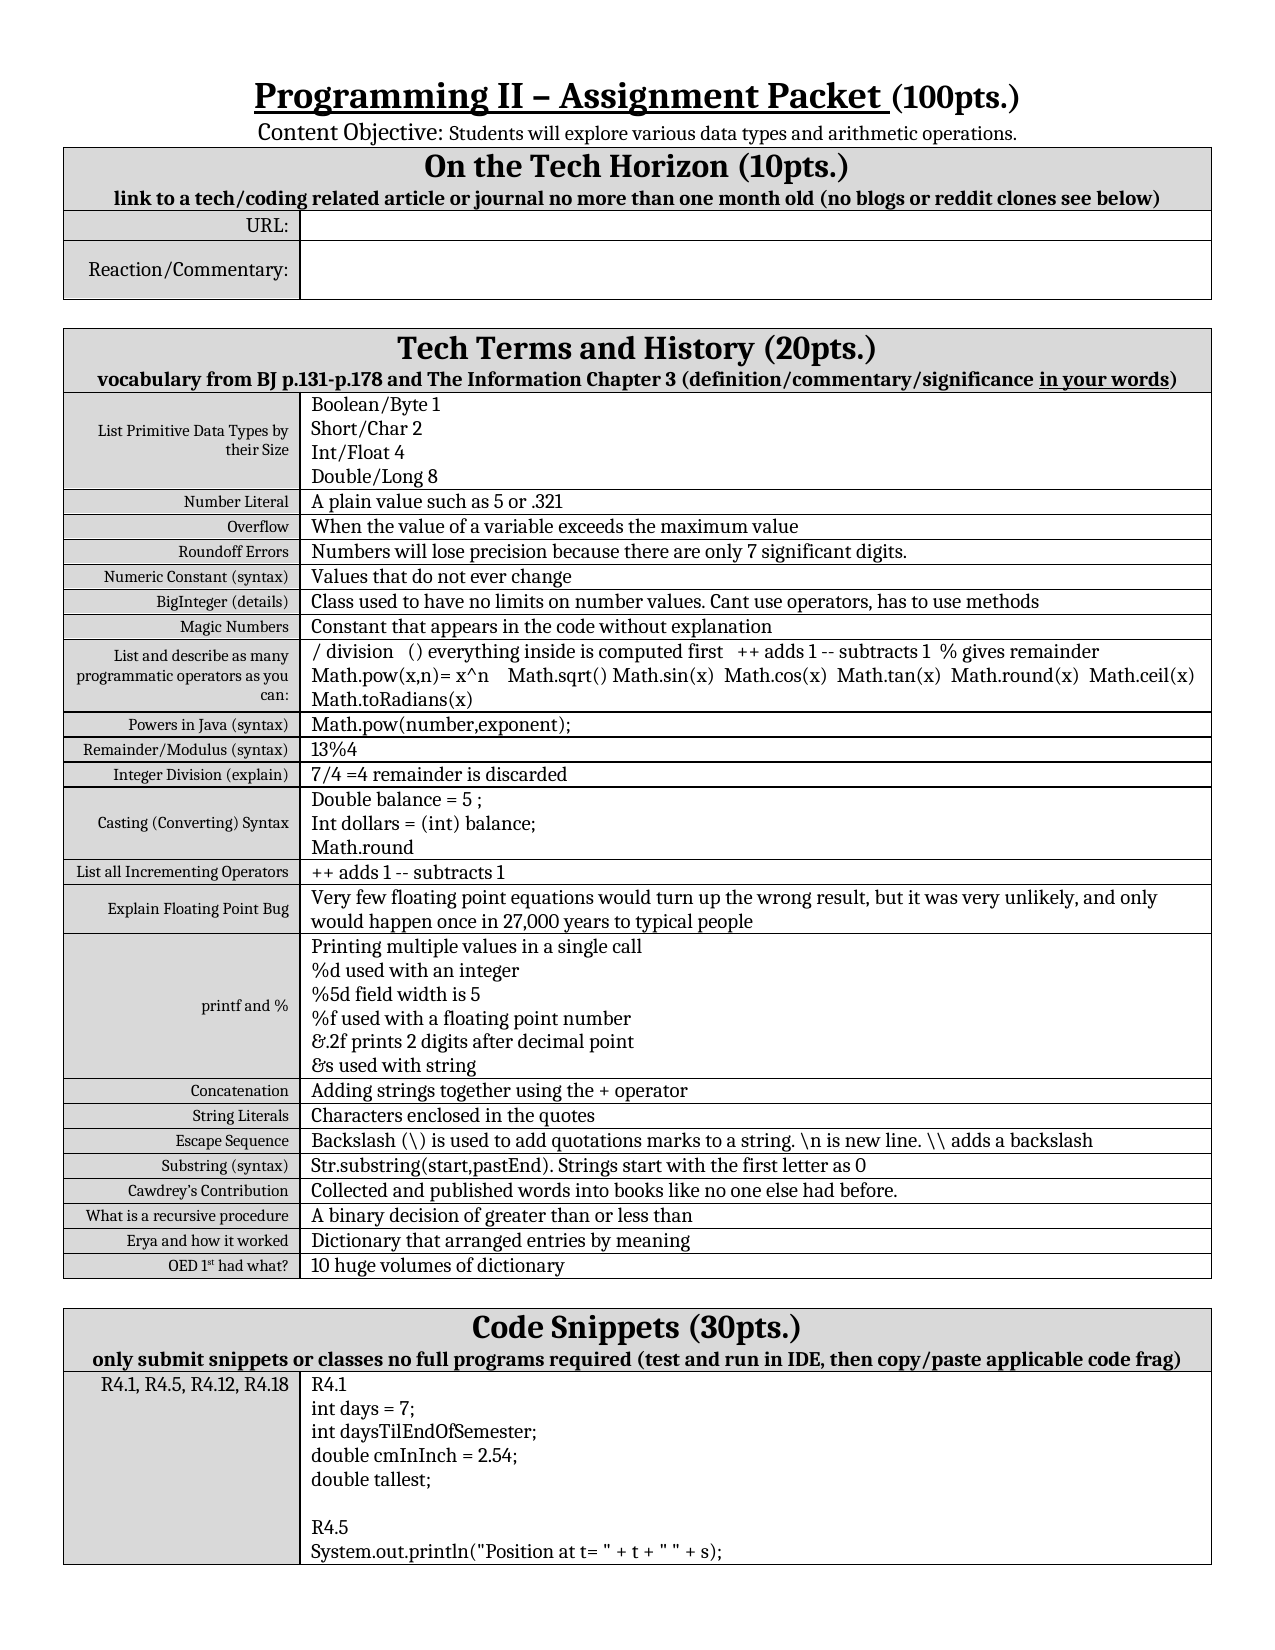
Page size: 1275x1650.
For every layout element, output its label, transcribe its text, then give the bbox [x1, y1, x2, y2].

table_cell Math.pow(number,exponent); [301, 713, 1211, 736]
table_cell A binary decision of greater than or less than [301, 1204, 1211, 1228]
table_cell Escape Sequence [64, 1129, 299, 1153]
text Content Objective: Students will explore various data types and arithmetic operations. [75, 118, 1200, 147]
table_cell OED 1st had what? [64, 1254, 299, 1278]
table_cell Substring (syntax) [64, 1154, 299, 1178]
table_cell Class used to have no limits on number values. Cant use operators, has to use methods [301, 590, 1211, 613]
table_cell Concatenation [64, 1079, 299, 1103]
table_cell Dictionary that arranged entries by meaning [301, 1229, 1211, 1253]
table_cell List Primitive Data Types by their Size [64, 393, 299, 488]
table_cell [301, 211, 1211, 240]
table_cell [301, 1372, 1211, 1564]
table_cell Overflow [64, 515, 299, 538]
table_cell List all Incrementing Operators [64, 860, 299, 884]
table_cell Explain Floating Point Bug [64, 885, 299, 933]
table_cell A plain value such as 5 or .321 [301, 490, 1211, 513]
table_cell Adding strings together using the + operator [301, 1079, 1211, 1103]
table_cell Casting (Converting) Syntax [64, 788, 299, 859]
table_cell Number Literal [64, 490, 299, 513]
table_cell Numeric Constant (syntax) [64, 565, 299, 588]
table_cell Str.substring(start,pastEnd). Strings start with the first letter as 0 [301, 1154, 1211, 1178]
table_cell printf and % [64, 934, 299, 1078]
table_cell URL: [64, 211, 299, 240]
table_cell Boolean/Byte 1 Short/Char 2 Int/Float 4 Double/Long 8 [301, 393, 1211, 488]
table_cell List and describe as many programmatic operators as you can: [64, 640, 299, 711]
table_cell ++ adds 1 -- subtracts 1 [301, 860, 1211, 884]
table_cell Integer Division (explain) [64, 763, 299, 786]
table_cell [301, 241, 1211, 298]
table_cell Printing multiple values in a single call %d used with an integer %5d field width is 5 %f used with a floating point number &.2f prints 2 digits after decimal point &s used with string [301, 934, 1211, 1078]
table_header Code Snippets (30pts.) only submit snippets or classes no full programs required (test and run in IDE, then copy/paste applicable code frag) [64, 1309, 1211, 1371]
table_header Tech Terms and History (20pts.) vocabulary from BJ p.131-p.178 and The Information Chapter 3 (definition/commentary/significance in your words) [64, 329, 1211, 392]
table_cell 7/4 =4 remainder is discarded [301, 763, 1211, 786]
table_cell Values that do not ever change [301, 565, 1211, 588]
table_cell 13%4 [301, 738, 1211, 761]
table_cell Powers in Java (syntax) [64, 713, 299, 736]
table_cell Constant that appears in the code without explanation [301, 615, 1211, 638]
table_cell Double balance = 5 ; Int dollars = (int) balance; Math.round [301, 788, 1211, 859]
table_cell 10 huge volumes of dictionary [301, 1254, 1211, 1278]
table_cell String Literals [64, 1104, 299, 1128]
table_cell Roundoff Errors [64, 540, 299, 563]
table_cell Collected and published words into books like no one else had before. [301, 1179, 1211, 1203]
table_cell Reaction/Commentary: [64, 241, 299, 298]
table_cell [64, 1372, 299, 1564]
table_cell Erya and how it worked [64, 1229, 299, 1253]
table_cell Characters enclosed in the quotes [301, 1104, 1211, 1128]
table_cell What is a recursive procedure [64, 1204, 299, 1228]
table_cell BigInteger (details) [64, 590, 299, 613]
table_cell Magic Numbers [64, 615, 299, 638]
table_cell / division () everything inside is computed first ++ adds 1 -- subtracts 1 % gives remainder Math.pow(x,n)= x^n Math.sqrt() Math.sin(x) Math.cos(x) Math.tan(x) Math.round(x) Math.ceil(x) Math.toRadians(x) [301, 640, 1211, 711]
table_cell Remainder/Modulus (syntax) [64, 738, 299, 761]
table_cell Numbers will lose precision because there are only 7 significant digits. [301, 540, 1211, 563]
table_cell Cawdrey’s Contribution [64, 1179, 299, 1203]
table_cell When the value of a variable exceeds the maximum value [301, 515, 1211, 538]
table_cell Backslash (\) is used to add quotations marks to a string. \n is new line. \\ adds a backslash [301, 1129, 1211, 1153]
table_cell Very few floating point equations would turn up the wrong result, but it was very unlikely, and only would happen once in 27,000 years to typical people [301, 885, 1211, 933]
table_header On the Tech Horizon (10pts.) link to a tech/coding related article or journal no more than one month old (no blogs or reddit clones see below) [64, 148, 1211, 210]
